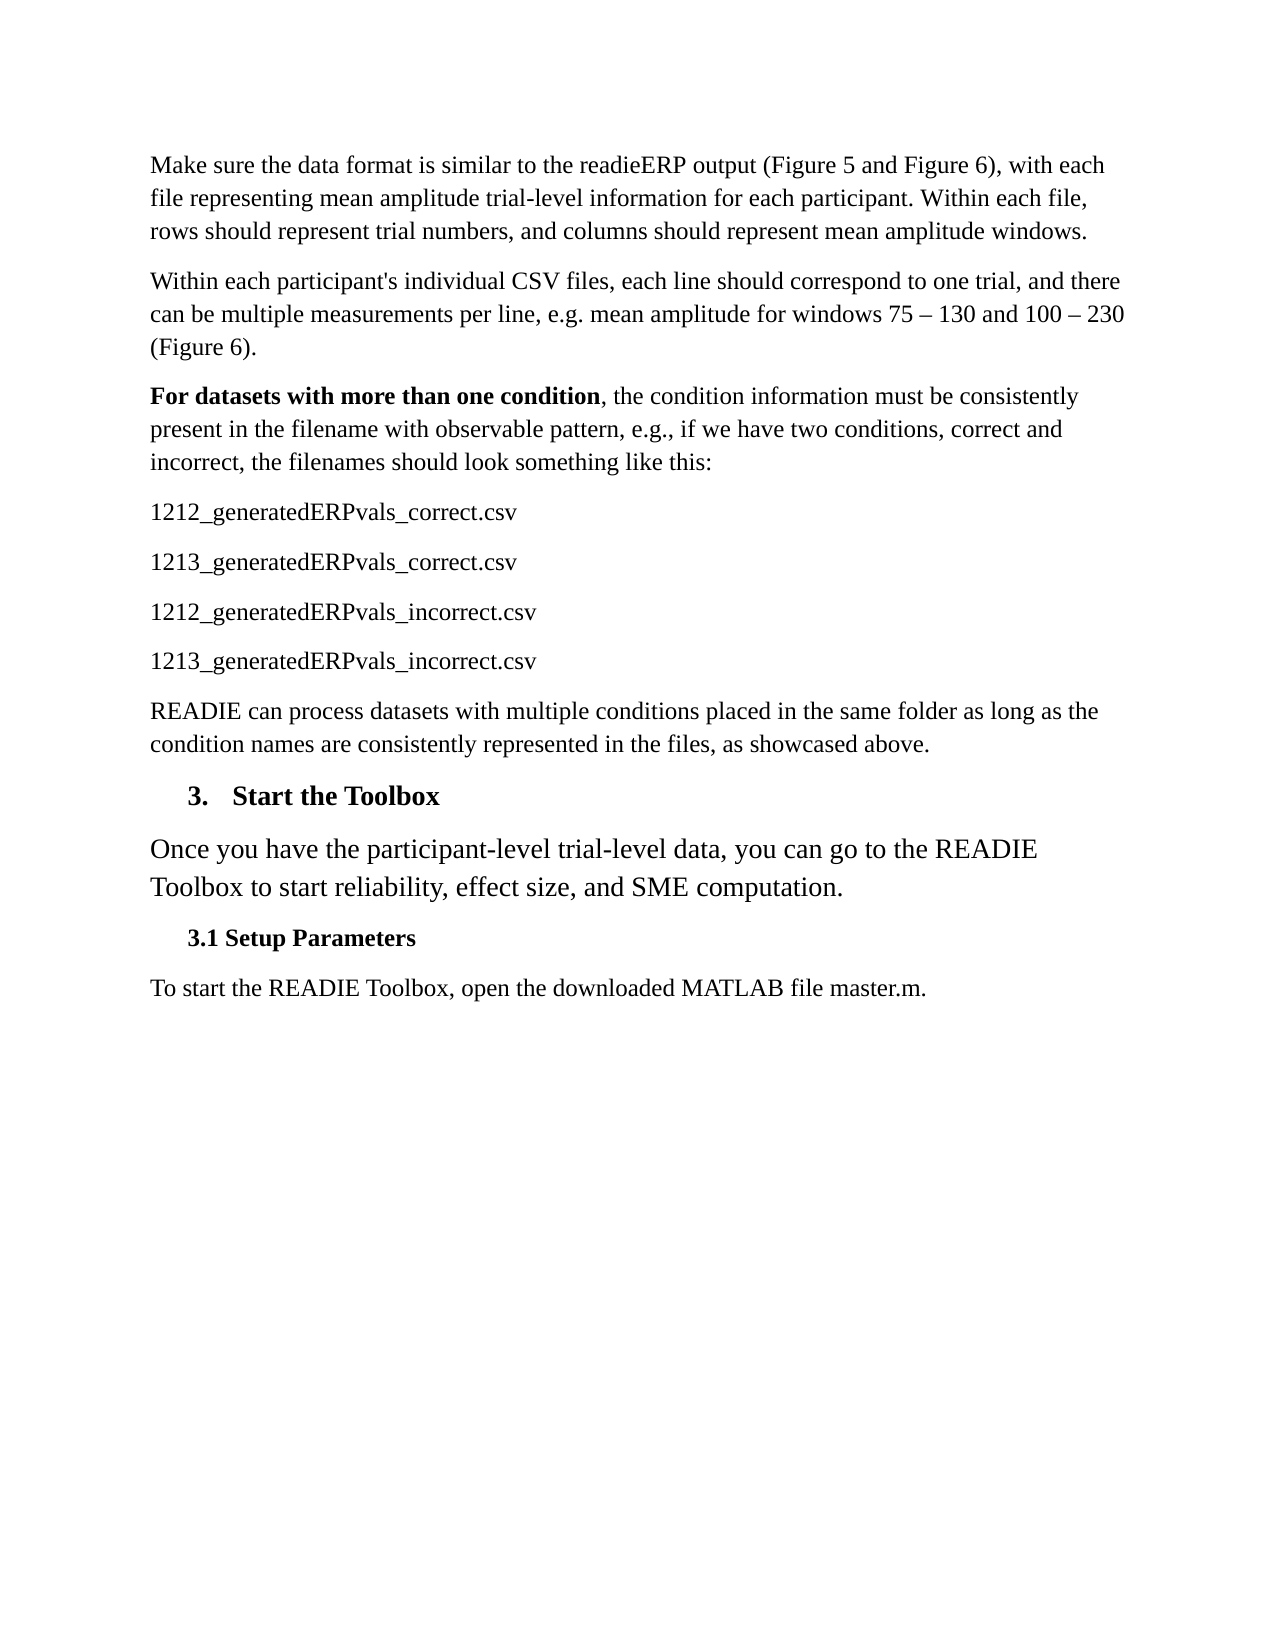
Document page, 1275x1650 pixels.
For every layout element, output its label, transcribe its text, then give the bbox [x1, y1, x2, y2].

text For datasets with more than one condition, the condition information must be consistently present in the filename with observable pattern, e.g., if we have two conditions, correct and incorrect, the filenames should look something like this: [150, 381, 1125, 476]
text Within each participant's individual CSV files, each line should correspond to one trial, and there can be multiple measurements per line, e.g. mean amplitude for windows 75 – 130 and 100 – 230 (Figure 6). [150, 266, 1125, 361]
list Start the Toolbox [187, 779, 1125, 811]
text Once you have the participant-level trial-level data, you can go to the READIE Toolbox to start reliability, effect size, and SME computation. [150, 832, 1125, 902]
text 1213_generatedERPvals_incorrect.csv [150, 646, 1125, 675]
text 1213_generatedERPvals_correct.csv [150, 547, 1125, 576]
text 1212_generatedERPvals_incorrect.csv [150, 597, 1125, 625]
text 3.1 Setup Parameters [187, 923, 1125, 952]
text Make sure the data format is similar to the readieERP output (Figure 5 and Figure 6), with each file representing mean amplitude trial-level information for each participant. Within each file, rows should represent trial numbers, and columns should represent mean amplitude windows. [150, 150, 1125, 245]
text To start the READIE Toolbox, open the downloaded MATLAB file master.m. [150, 973, 1125, 1002]
text READIE can process datasets with multiple conditions placed in the same folder as long as the condition names are consistently represented in the files, as showcased above. [150, 696, 1125, 758]
text 1212_generatedERPvals_correct.csv [150, 497, 1125, 526]
